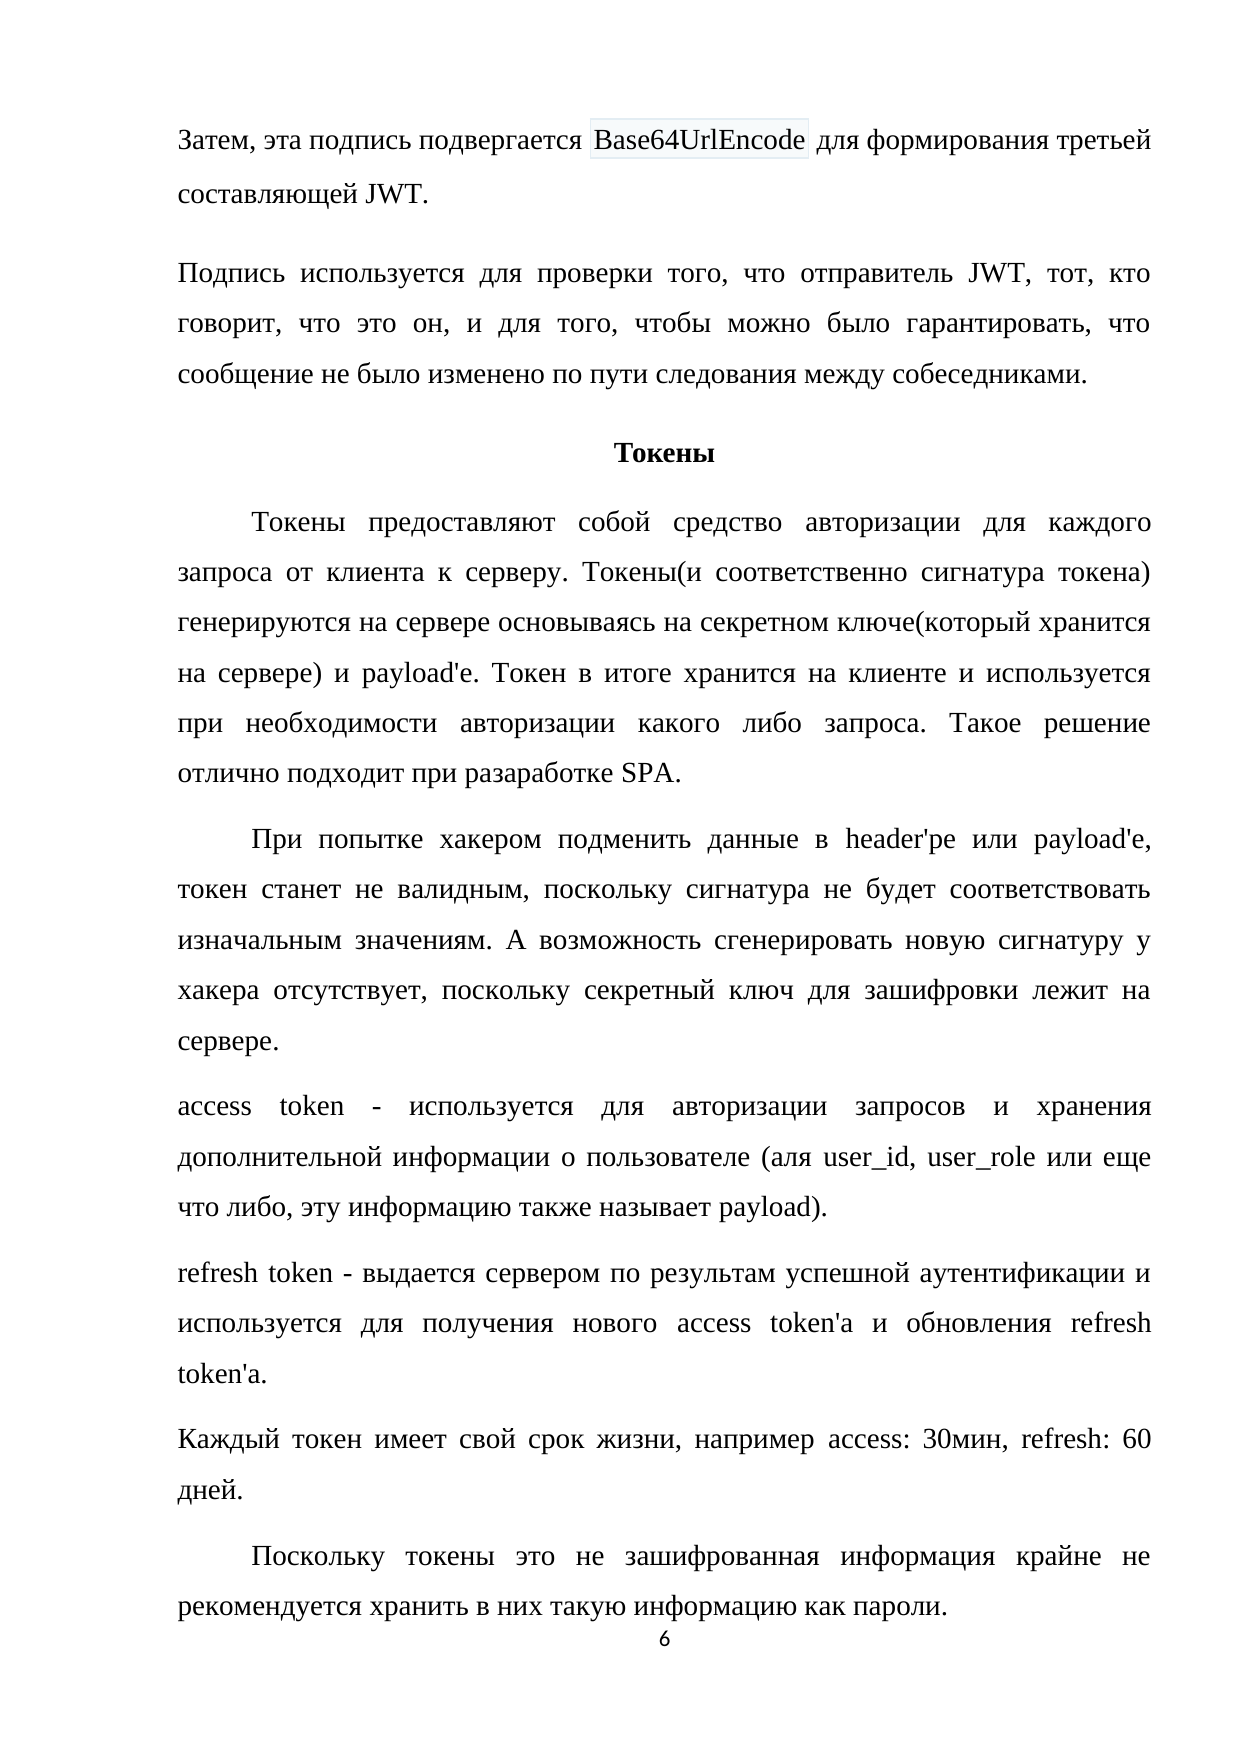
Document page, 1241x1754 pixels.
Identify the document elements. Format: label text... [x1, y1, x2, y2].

text Подпись используется для проверки того, что отправитель JWT, тот, кто говорит, что это он, и для того, чтобы можно было гарантировать, что сообщение не было изменено по пути следования между собеседниками. [177, 255, 1152, 389]
text Каждый токен имеет свой срок жизни, например access: 30мин, refresh: 60 дней. [177, 1422, 1152, 1506]
text Затем, эта подпись подвергается Base64UrlEncode для формирования третьей составляющей JWT. [177, 118, 1152, 209]
text access token - используется для авторизации запросов и хранения дополнительной информации о пользователе (аля user_id, user_role или еще что либо, эту информацию также называет payload). [177, 1088, 1152, 1223]
text refresh token - выдается сервером по результам успешной аутентификации и используется для получения нового access token'a и обновления refresh token'a. [177, 1255, 1152, 1389]
text При попытке хакером подменить данные в header'ре или payload'е, токен cтанет не валидным, поскольку сигнатура не будет соответствовать изначальным значениям. А возможность сгенерировать новую сигнатуру у хакера отсутствует, поскольку секретный ключ для зашифровки лежит на сервере. [177, 821, 1152, 1056]
text Поскольку токены это не зашифрованная информация крайне не рекомендуется хранить в них такую информацию как пароли. [177, 1538, 1152, 1622]
text Токены предоставляют собой средство авторизации для каждого запроса от клиента к серверу. Токены(и соответственно сигнатура токена) генерируются на сервере основываясь на секретном ключе(который хранится на сервере) и payload'e. Токен в итоге хранится на клиенте и используется при необходимости авторизации какого либо запроса. Такое решение отлично подходит при разаработке SPA. [177, 504, 1152, 789]
subtitle Токены [177, 435, 1152, 469]
